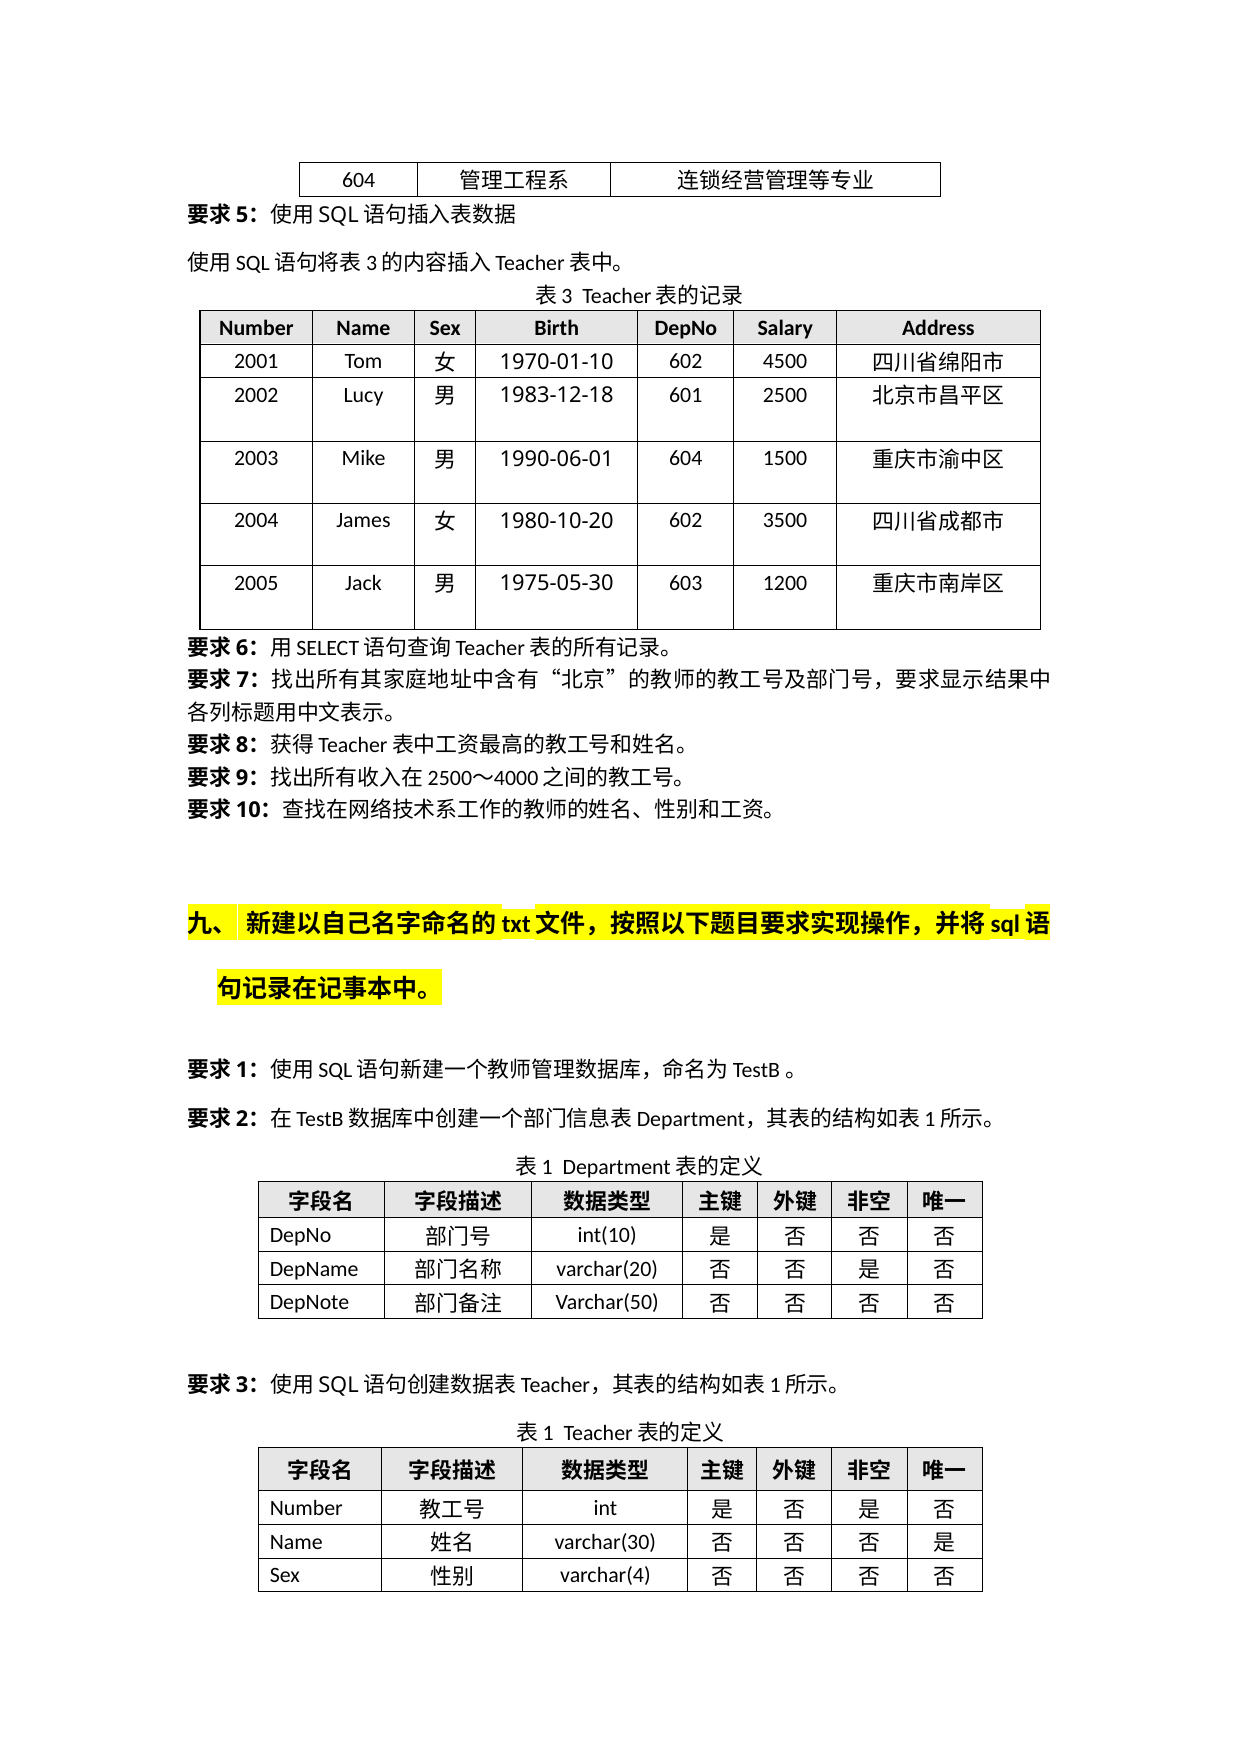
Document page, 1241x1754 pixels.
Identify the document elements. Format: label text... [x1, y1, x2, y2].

table_cell Sex [259, 1559, 381, 1591]
table_cell 部门备注 [385, 1285, 531, 1318]
table_cell 否 [908, 1559, 982, 1591]
table_cell 否 [908, 1285, 982, 1318]
table_cell 1970-01-10 [476, 345, 637, 377]
table_cell 否 [832, 1285, 907, 1318]
table_cell int [523, 1491, 687, 1524]
table_header DepNo [638, 311, 733, 343]
table_cell Number [259, 1491, 381, 1524]
table_cell 2002 [201, 378, 312, 441]
table_cell 四川省成都市 [837, 504, 1040, 565]
list 新建以自己名字命名的txt文件，按照以下题目要求实现操作，并将sql语句记录在记事本中。 [187, 889, 1053, 1019]
table_cell 是 [832, 1252, 907, 1284]
table_cell 否 [757, 1491, 831, 1524]
table_cell 重庆市渝中区 [837, 442, 1040, 503]
table_cell DepName [259, 1252, 384, 1284]
table_cell Lucy [313, 378, 414, 441]
table_header 外键 [757, 1448, 831, 1490]
table_cell 否 [832, 1525, 907, 1557]
table_cell 北京市昌平区 [837, 378, 1040, 441]
table_header Name [313, 311, 414, 343]
table_cell 2005 [201, 566, 312, 628]
table_cell 是 [683, 1218, 757, 1251]
table_header Birth [476, 311, 637, 343]
table_cell 教工号 [382, 1491, 522, 1524]
table_cell 2004 [201, 504, 312, 565]
table_header 数据类型 [532, 1182, 682, 1217]
table_cell 重庆市南岸区 [837, 566, 1040, 628]
table_cell 男 [415, 442, 475, 503]
table_cell 否 [908, 1218, 982, 1251]
text 要求1：使用SQL语句新建一个教师管理数据库，命名为TestB 。 [187, 1052, 1053, 1084]
table_cell 性别 [382, 1559, 522, 1591]
table_cell int(10) [532, 1218, 682, 1251]
table_cell 否 [758, 1218, 831, 1251]
table_cell 2500 [734, 378, 836, 441]
table_header 唯一 [908, 1448, 982, 1490]
table_cell 管理工程系 [418, 163, 610, 196]
table_cell Varchar(50) [532, 1285, 682, 1318]
table_header 外键 [758, 1182, 831, 1217]
text 表1 Department表的定义 [225, 1149, 1053, 1181]
table_cell 4500 [734, 345, 836, 377]
table_cell 1500 [734, 442, 836, 503]
table_header 非空 [832, 1448, 907, 1490]
table_cell 603 [638, 566, 733, 628]
table_cell 是 [832, 1491, 907, 1524]
table_header 字段名 [259, 1182, 384, 1217]
text 表1 Teacher表的定义 [187, 1415, 1053, 1447]
table_cell Jack [313, 566, 414, 628]
text 要求10：查找在网络技术系工作的教师的姓名、性别和工资。 [187, 792, 1053, 824]
table_cell 是 [688, 1491, 756, 1524]
table_cell 1975-05-30 [476, 566, 637, 628]
table_header 字段名 [259, 1448, 381, 1490]
table_header 字段描述 [382, 1448, 522, 1490]
table_header 主键 [688, 1448, 756, 1490]
table_cell 否 [757, 1525, 831, 1557]
table_cell varchar(4) [523, 1559, 687, 1591]
table_cell 否 [757, 1559, 831, 1591]
table_cell 1200 [734, 566, 836, 628]
table_cell 602 [638, 345, 733, 377]
table_cell 姓名 [382, 1525, 522, 1557]
table_cell 2003 [201, 442, 312, 503]
table_cell 1990-06-01 [476, 442, 637, 503]
table_cell 否 [758, 1285, 831, 1318]
table_header 字段描述 [385, 1182, 531, 1217]
table_cell 女 [415, 345, 475, 377]
table_cell 602 [638, 504, 733, 565]
text 要求7：找出所有其家庭地址中含有“北京”的教师的教工号及部门号，要求显示结果中各列标题用中文表示。 [187, 662, 1053, 727]
table_cell 否 [683, 1252, 757, 1284]
table_cell Name [259, 1525, 381, 1557]
table_cell 3500 [734, 504, 836, 565]
table_cell 部门名称 [385, 1252, 531, 1284]
table_cell DepNo [259, 1218, 384, 1251]
text 表3 Teacher表的记录 [225, 277, 1053, 310]
table_cell 四川省绵阳市 [837, 345, 1040, 377]
table_cell 否 [688, 1525, 756, 1557]
table_header 非空 [832, 1182, 907, 1217]
table_cell 否 [832, 1559, 907, 1591]
text 要求6：用SELECT语句查询Teacher表的所有记录。 [187, 629, 1053, 662]
table_cell Mike [313, 442, 414, 503]
table_cell 否 [683, 1285, 757, 1318]
table_cell 601 [638, 378, 733, 441]
text 要求3：使用SQL语句创建数据表Teacher，其表的结构如表1所示。 [187, 1366, 1053, 1399]
table_cell 604 [300, 163, 417, 196]
table_cell 1980-10-20 [476, 504, 637, 565]
table_cell 604 [638, 442, 733, 503]
table_cell 1983-12-18 [476, 378, 637, 441]
table_cell Tom [313, 345, 414, 377]
table_cell 否 [688, 1559, 756, 1591]
table_cell 2001 [201, 345, 312, 377]
table_cell varchar(30) [523, 1525, 687, 1557]
table_cell varchar(20) [532, 1252, 682, 1284]
table_header Sex [415, 311, 475, 343]
text 使用SQL语句将表3的内容插入Teacher表中。 [187, 245, 1053, 277]
table_cell 是 [908, 1525, 982, 1557]
table_cell 否 [908, 1491, 982, 1524]
table_cell 男 [415, 378, 475, 441]
table_cell 连锁经营管理等专业 [611, 163, 940, 196]
table_header Number [201, 311, 312, 343]
table_cell James [313, 504, 414, 565]
table_cell 否 [908, 1252, 982, 1284]
table_header 唯一 [908, 1182, 982, 1217]
text 要求8：获得Teacher表中工资最高的教工号和姓名。 [187, 727, 1053, 759]
table_cell DepNote [259, 1285, 384, 1318]
table_cell 部门号 [385, 1218, 531, 1251]
table_cell 女 [415, 504, 475, 565]
text 要求2：在TestB数据库中创建一个部门信息表Department，其表的结构如表1所示。 [187, 1100, 1053, 1133]
text 要求9：找出所有收入在2500～4000之间的教工号。 [187, 759, 1053, 792]
table_cell 男 [415, 566, 475, 628]
table_cell 否 [832, 1218, 907, 1251]
text 要求5：使用SQL语句插入表数据 [187, 197, 1053, 229]
table_cell 否 [758, 1252, 831, 1284]
table_header 主键 [683, 1182, 757, 1217]
table_header 数据类型 [523, 1448, 687, 1490]
table_header Address [837, 311, 1040, 343]
table_header Salary [734, 311, 836, 343]
